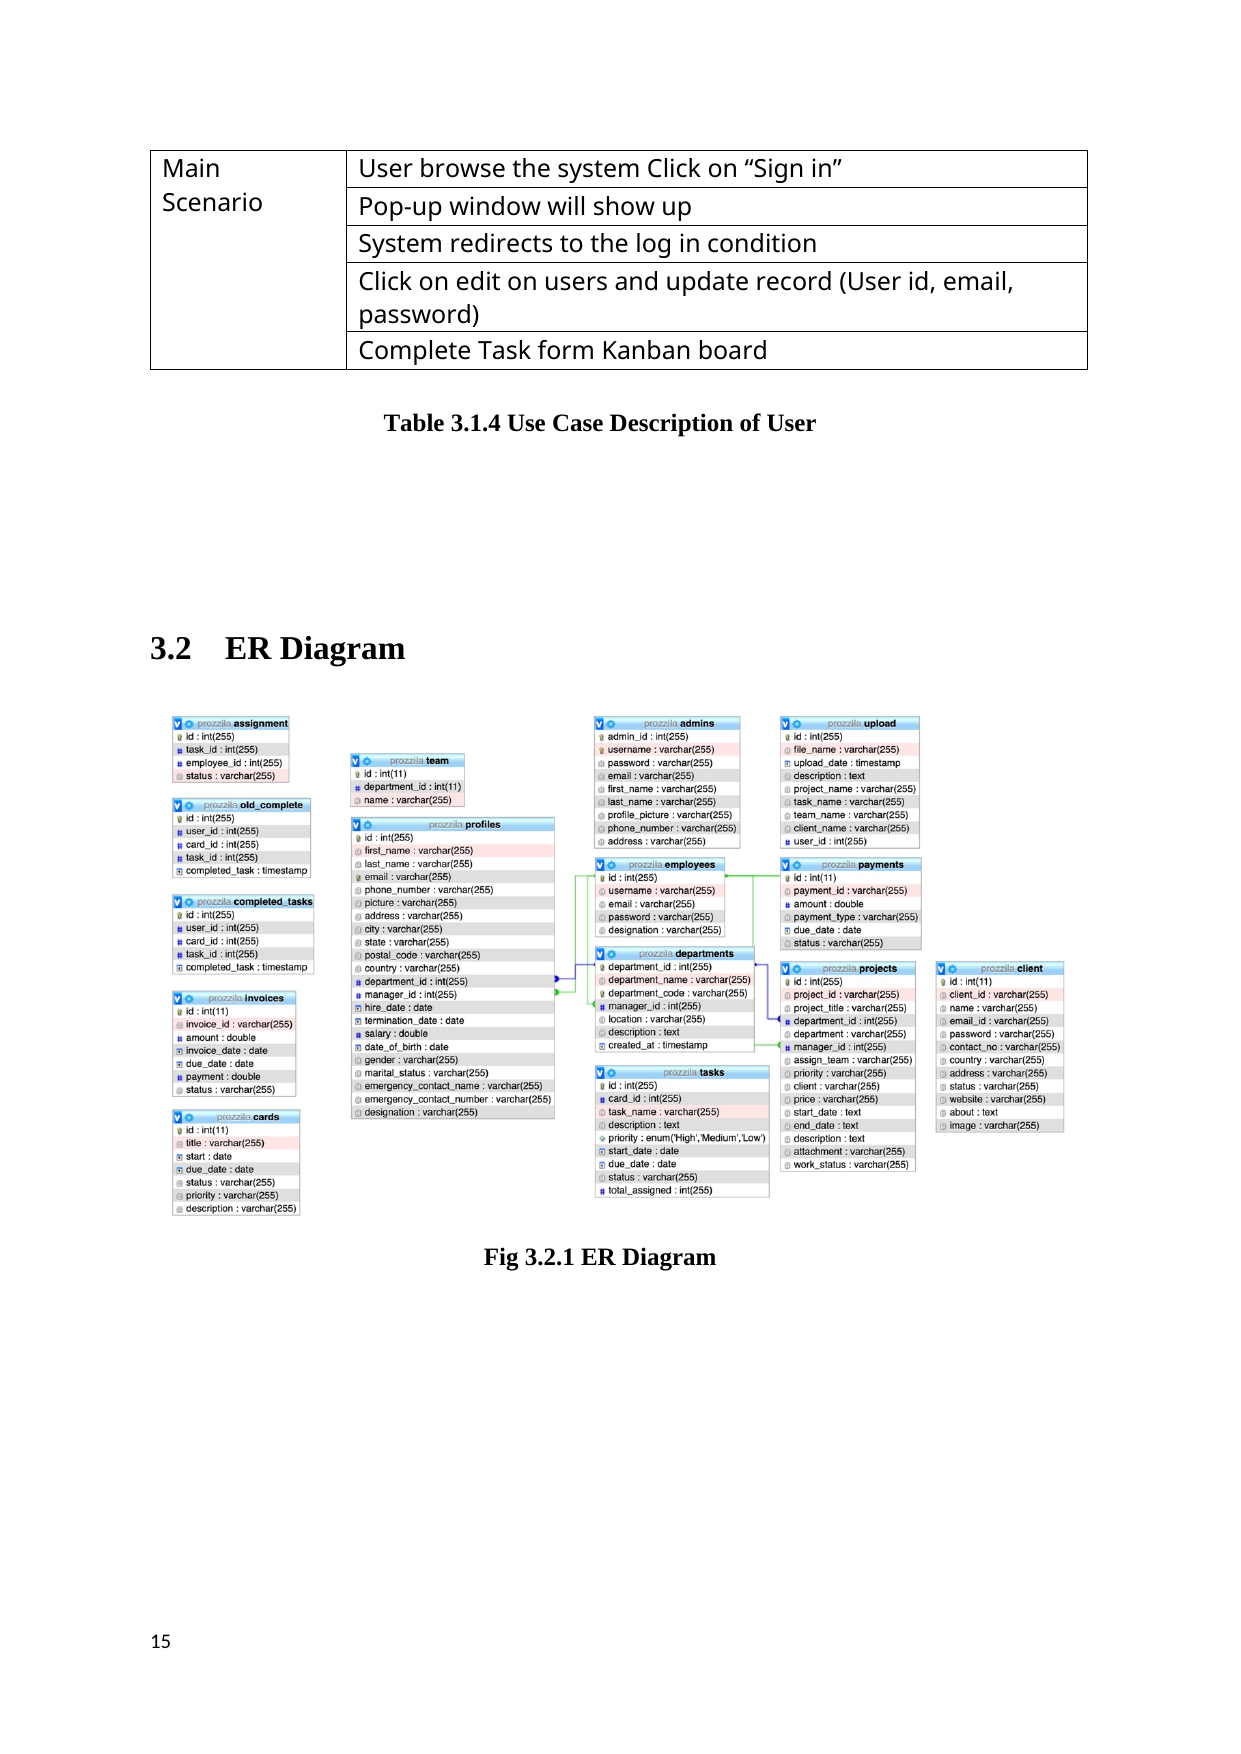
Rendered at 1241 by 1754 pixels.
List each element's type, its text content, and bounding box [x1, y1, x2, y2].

text 3.2 ER Diagram [150, 628, 1050, 667]
table_cell User browse the system Click on “Sign in” [347, 151, 1087, 187]
table_cell Pop-up window will show up [347, 188, 1087, 224]
table_cell Complete Task form Kanban board [347, 332, 1087, 369]
text Fig 3.2.1 ER Diagram [150, 1242, 1050, 1271]
text Table 3.1.4 Use Case Description of User [150, 408, 1050, 437]
table_cell Main Scenario [151, 151, 346, 369]
picture [150, 704, 1091, 1230]
table_cell Click on edit on users and update record (User id, email, password) [347, 263, 1087, 331]
table_cell System redirects to the log in condition [347, 226, 1087, 262]
